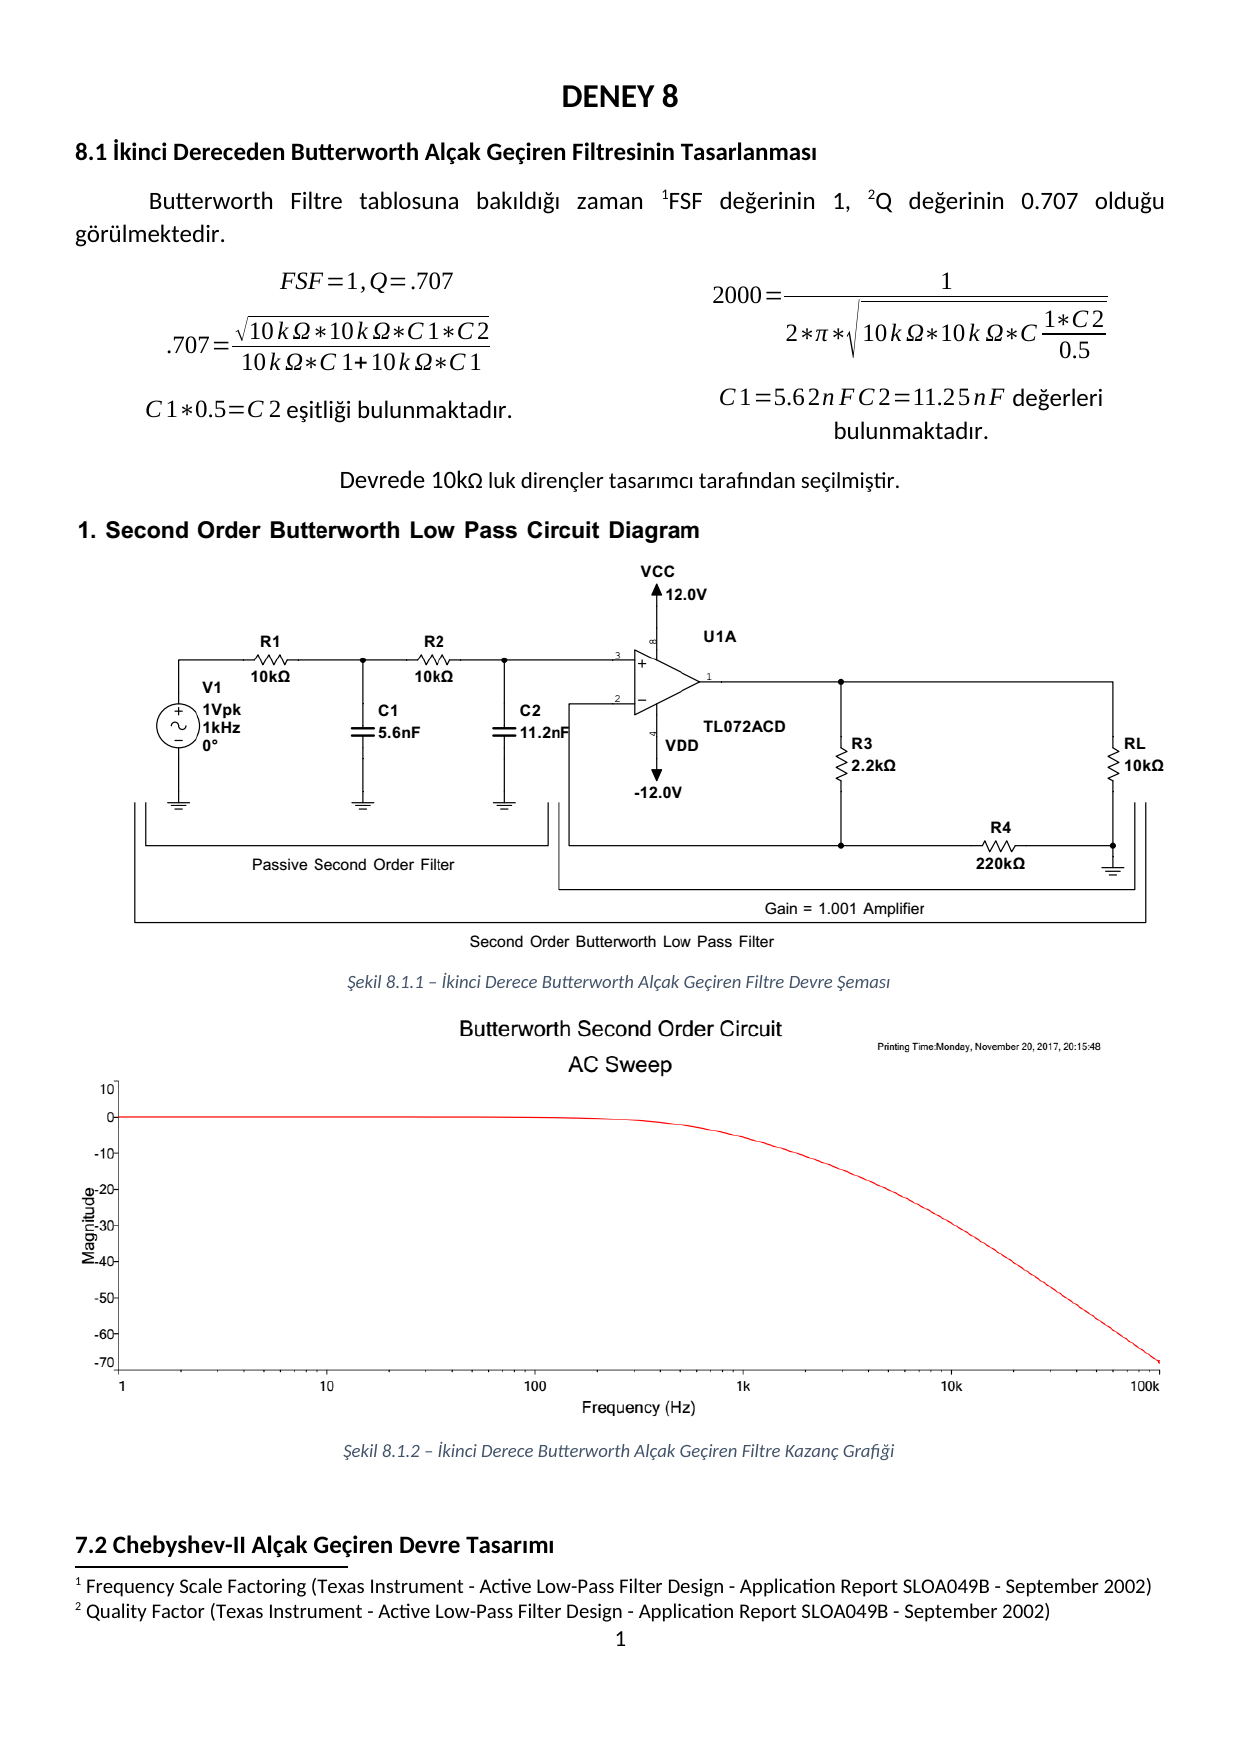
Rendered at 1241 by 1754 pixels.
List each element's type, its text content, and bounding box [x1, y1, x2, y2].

text değerleri bulunmaktadır. [657, 382, 1165, 445]
text Şekil 8.1.1 – İkinci Derece Butterworth Alçak Geçiren Filtre Devre Şeması [75, 970, 1165, 993]
text DENEY 8 [75, 75, 1165, 116]
text 8.1 İkinci Dereceden Butterworth Alçak Geçiren Filtresinin Tasarlanması [75, 136, 1165, 166]
text eşitliği bulunmaktadır. [75, 394, 583, 425]
text Şekil 8.1.2 – İkinci Derece Butterworth Alçak Geçiren Filtre Kazanç Grafiği [75, 1439, 1165, 1462]
picture [75, 1013, 1166, 1421]
text 7.2 Chebyshev-II Alçak Geçiren Devre Tasarımı [75, 1529, 1165, 1560]
text Devrede 10kΩ luk dirençler tasarımcı tarafından seçilmiştir. [75, 464, 1165, 495]
text Butterworth Filtre tablosuna bakıldığı zaman FSF değerinin 1, Q değerinin 0.707 olduğu görülmektedir. [75, 185, 1165, 249]
picture [75, 513, 1166, 951]
